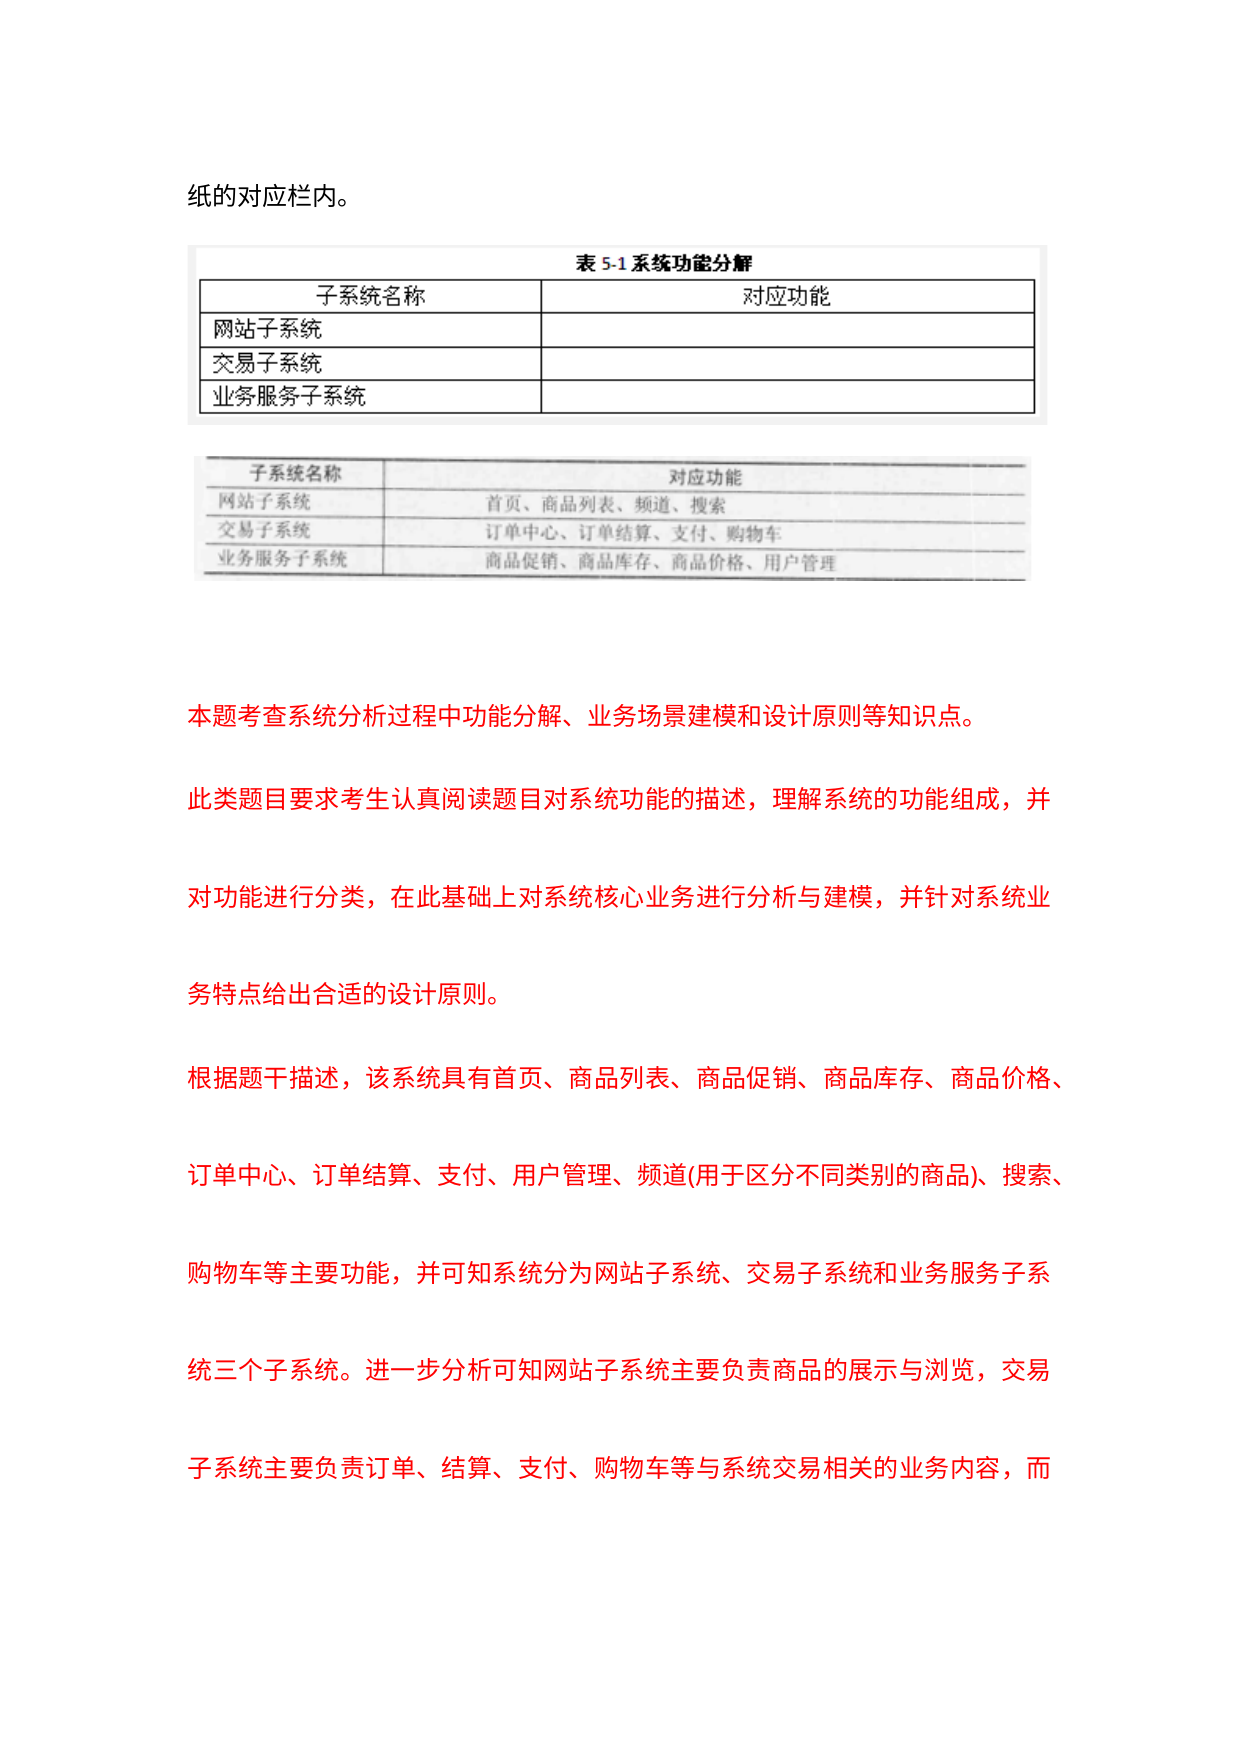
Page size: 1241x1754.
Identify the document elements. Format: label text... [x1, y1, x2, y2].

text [187, 162, 1053, 227]
text 此类题目要求考生认真阅读题目对系统功能的描述，理解系统的功能组成，并对功能进行分类，在此基础上对系统核心业务进行分析与建模，并针对系统业务特点给出合适的设计原则。 [187, 766, 1053, 1026]
picture [193, 456, 1032, 581]
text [187, 1044, 1053, 1499]
picture [187, 245, 1048, 425]
text 本题考查系统分析过程中功能分解、业务场景建模和设计原则等知识点。 [187, 682, 1053, 747]
